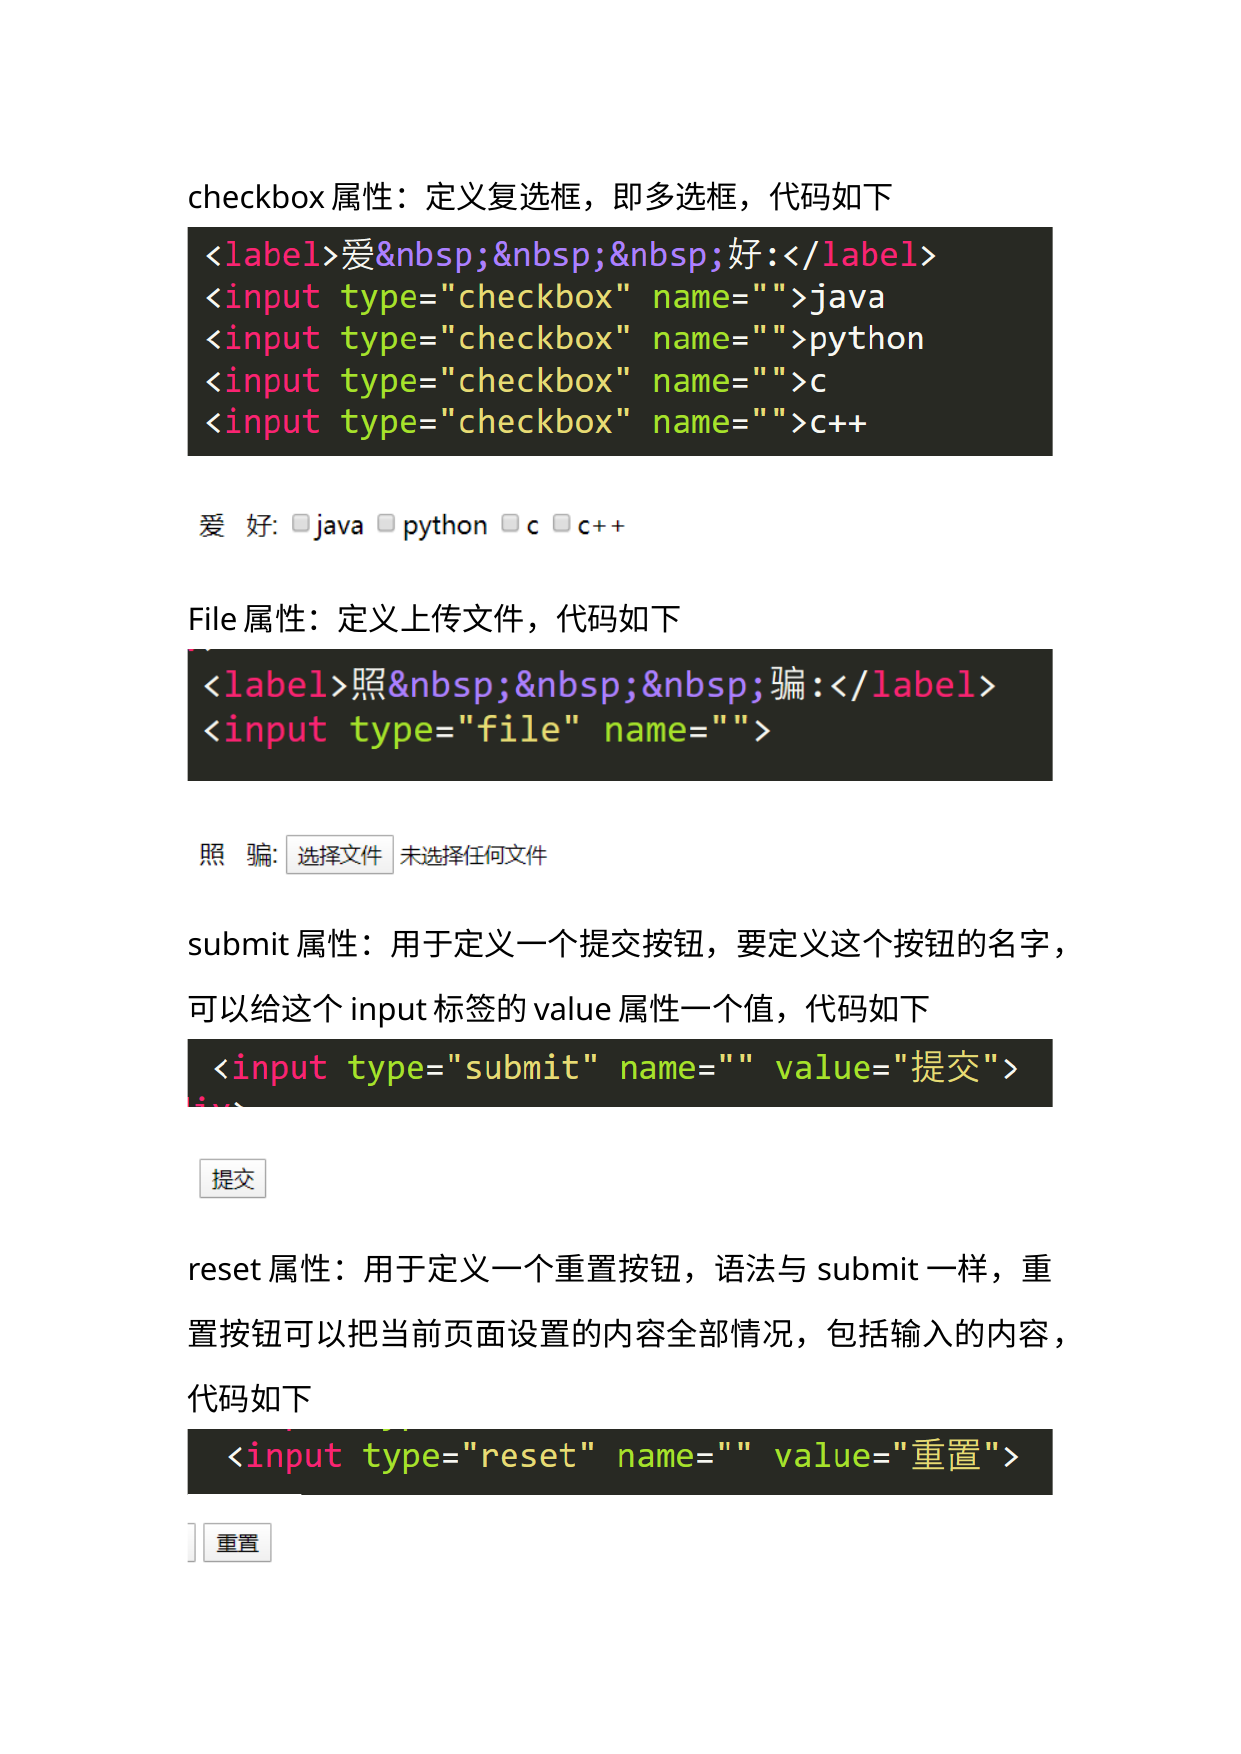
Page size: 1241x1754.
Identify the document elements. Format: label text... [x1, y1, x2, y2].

picture [187, 649, 1053, 781]
text reset属性：用于定义一个重置按钮，语法与submit一样，重置按钮可以把当前页面设置的内容全部情况，包括输入的内容，代码如下 [187, 1234, 1053, 1429]
picture [187, 812, 595, 901]
text File属性：定义上传文件，代码如下 [187, 584, 1053, 649]
picture [187, 487, 695, 584]
picture [187, 227, 1053, 456]
picture [187, 1429, 1053, 1580]
text submit属性：用于定义一个提交按钮，要定义这个按钮的名字，可以给这个input标签的value属性一个值，代码如下 [187, 909, 1053, 1039]
picture [187, 1137, 395, 1225]
text checkbox属性：定义复选框，即多选框，代码如下 [187, 162, 1053, 227]
picture [187, 1039, 1053, 1107]
